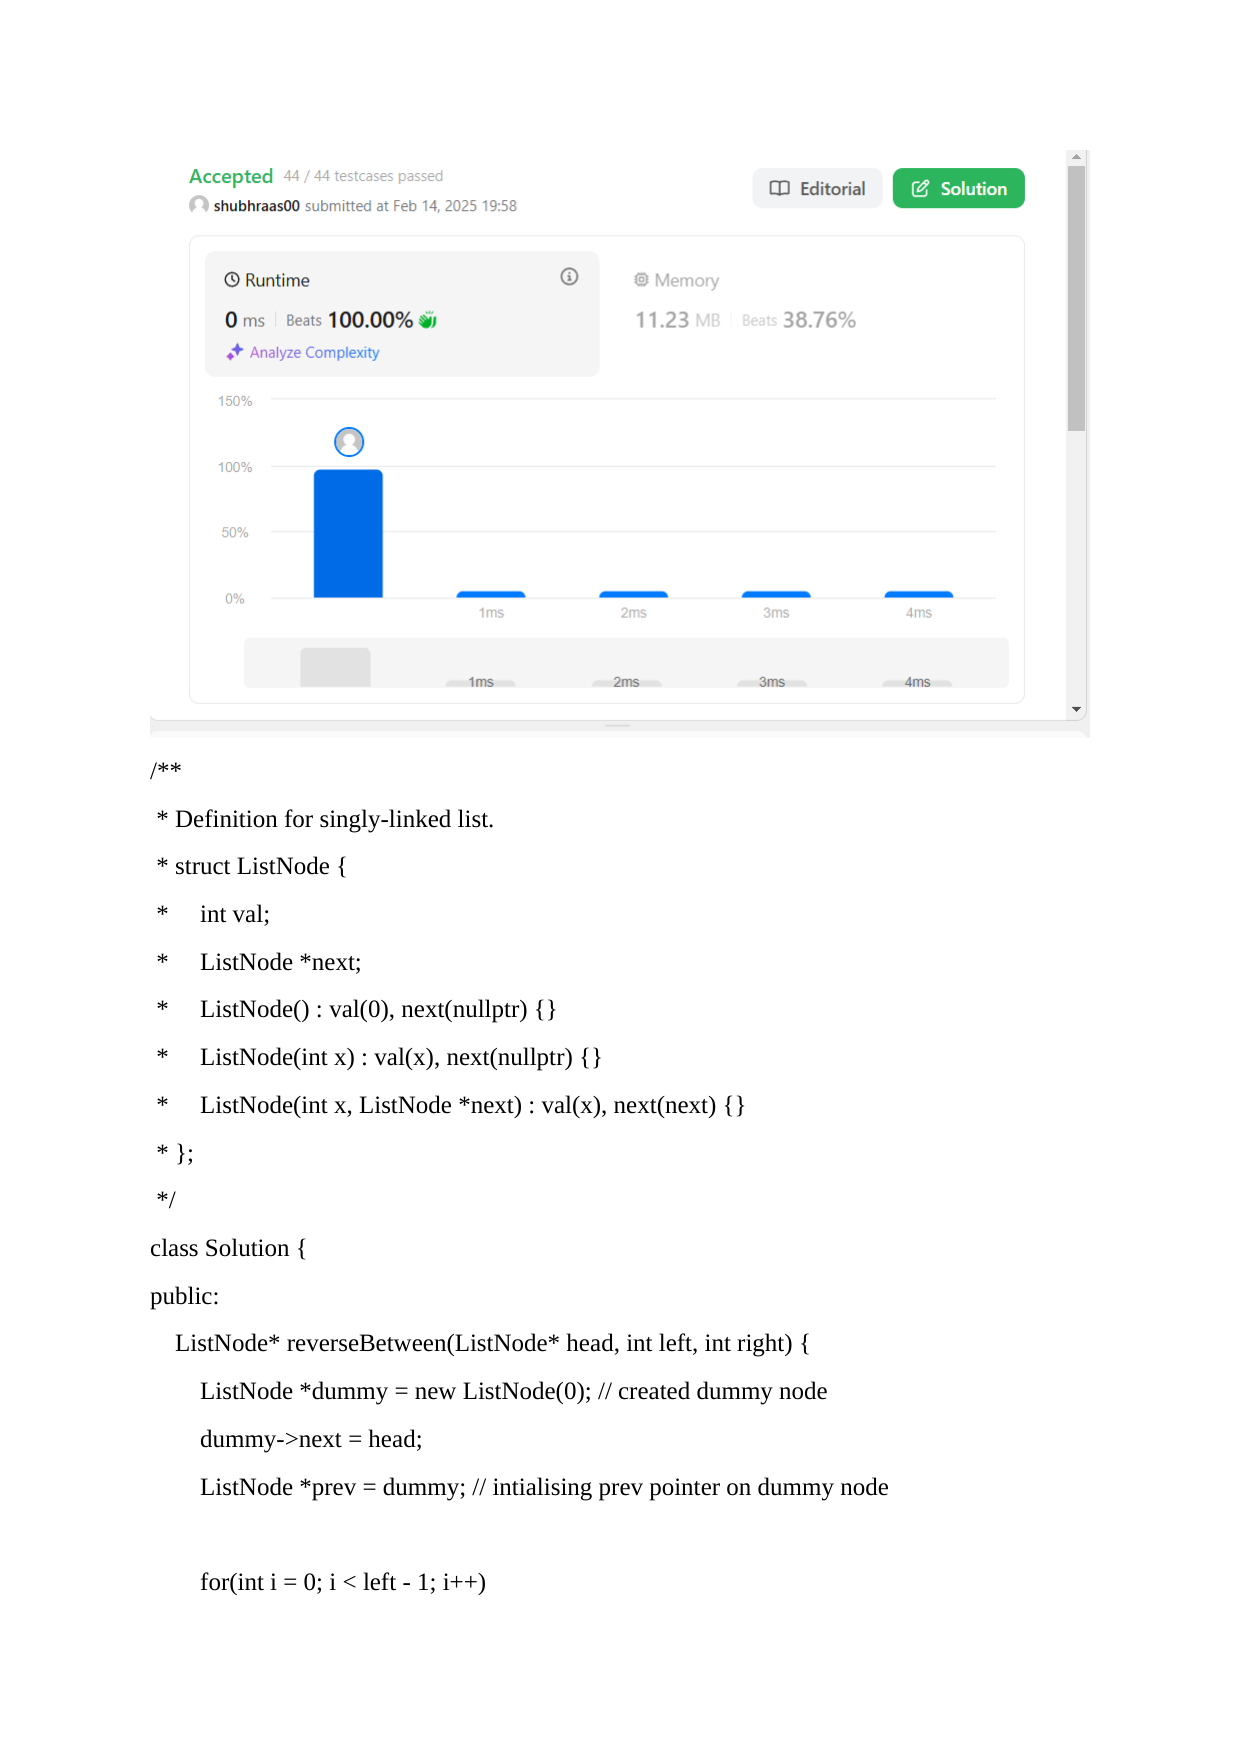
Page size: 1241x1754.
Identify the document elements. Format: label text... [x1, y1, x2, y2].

text /** [150, 756, 1090, 785]
text * ListNode *next; [150, 947, 1090, 976]
text * ListNode(int x) : val(x), next(nullptr) {} [150, 1042, 1090, 1071]
text ListNode *dummy = new ListNode(0); // created dummy node [150, 1376, 1090, 1405]
text * ListNode(int x, ListNode *next) : val(x), next(next) {} [150, 1090, 1090, 1119]
text * ListNode() : val(0), next(nullptr) {} [150, 994, 1090, 1023]
text dummy->next = head; [150, 1424, 1090, 1453]
text class Solution { [150, 1233, 1090, 1262]
text * Definition for singly-linked list. [150, 804, 1090, 832]
text for(int i = 0; i < left - 1; i++) [150, 1567, 1090, 1596]
text */ [150, 1185, 1090, 1214]
text public: [150, 1281, 1090, 1309]
picture [150, 150, 1091, 738]
text * }; [150, 1138, 1090, 1166]
text ListNode *prev = dummy; // intialising prev pointer on dummy node [150, 1472, 1090, 1500]
text ListNode* reverseBetween(ListNode* head, int left, int right) { [150, 1328, 1090, 1357]
text * int val; [150, 899, 1090, 928]
text * struct ListNode { [150, 851, 1090, 880]
